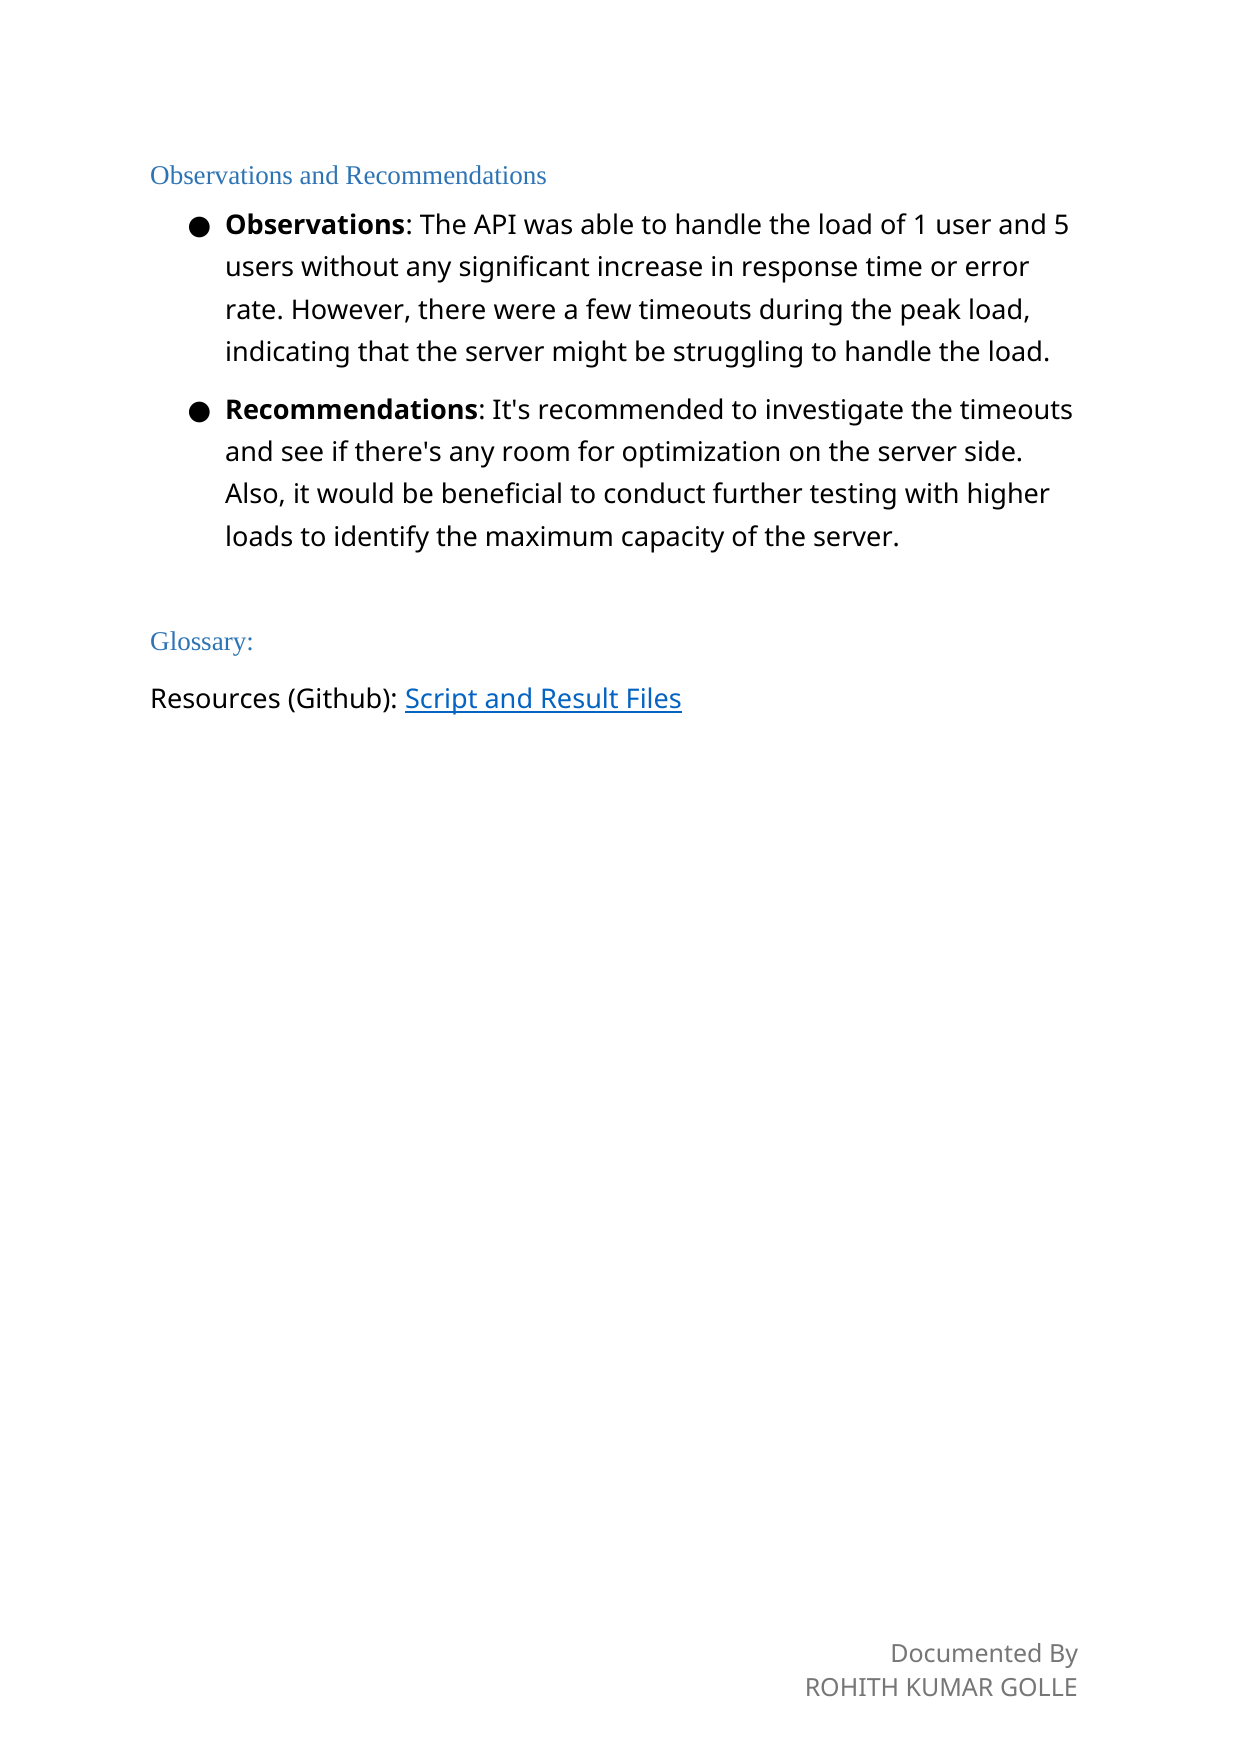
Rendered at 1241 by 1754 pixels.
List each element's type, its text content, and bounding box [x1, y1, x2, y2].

text Resources (Github): Script and Result Files [150, 680, 1090, 717]
subtitle Observations and Recommendations [150, 159, 1090, 191]
list Observations: The API was able to handle the load of 1 user and 5 users without any significant increase in response time or error rate. However, there were a few timeouts during the peak load, indicating that the server might be struggling to handle the load. [187, 206, 1090, 369]
list Recommendations: It's recommended to investigate the timeouts and see if there's any room for optimization on the server side. Also, it would be beneficial to conduct further testing with higher loads to identify the maximum capacity of the server. [187, 390, 1090, 554]
subtitle Glossary: [150, 624, 1090, 656]
